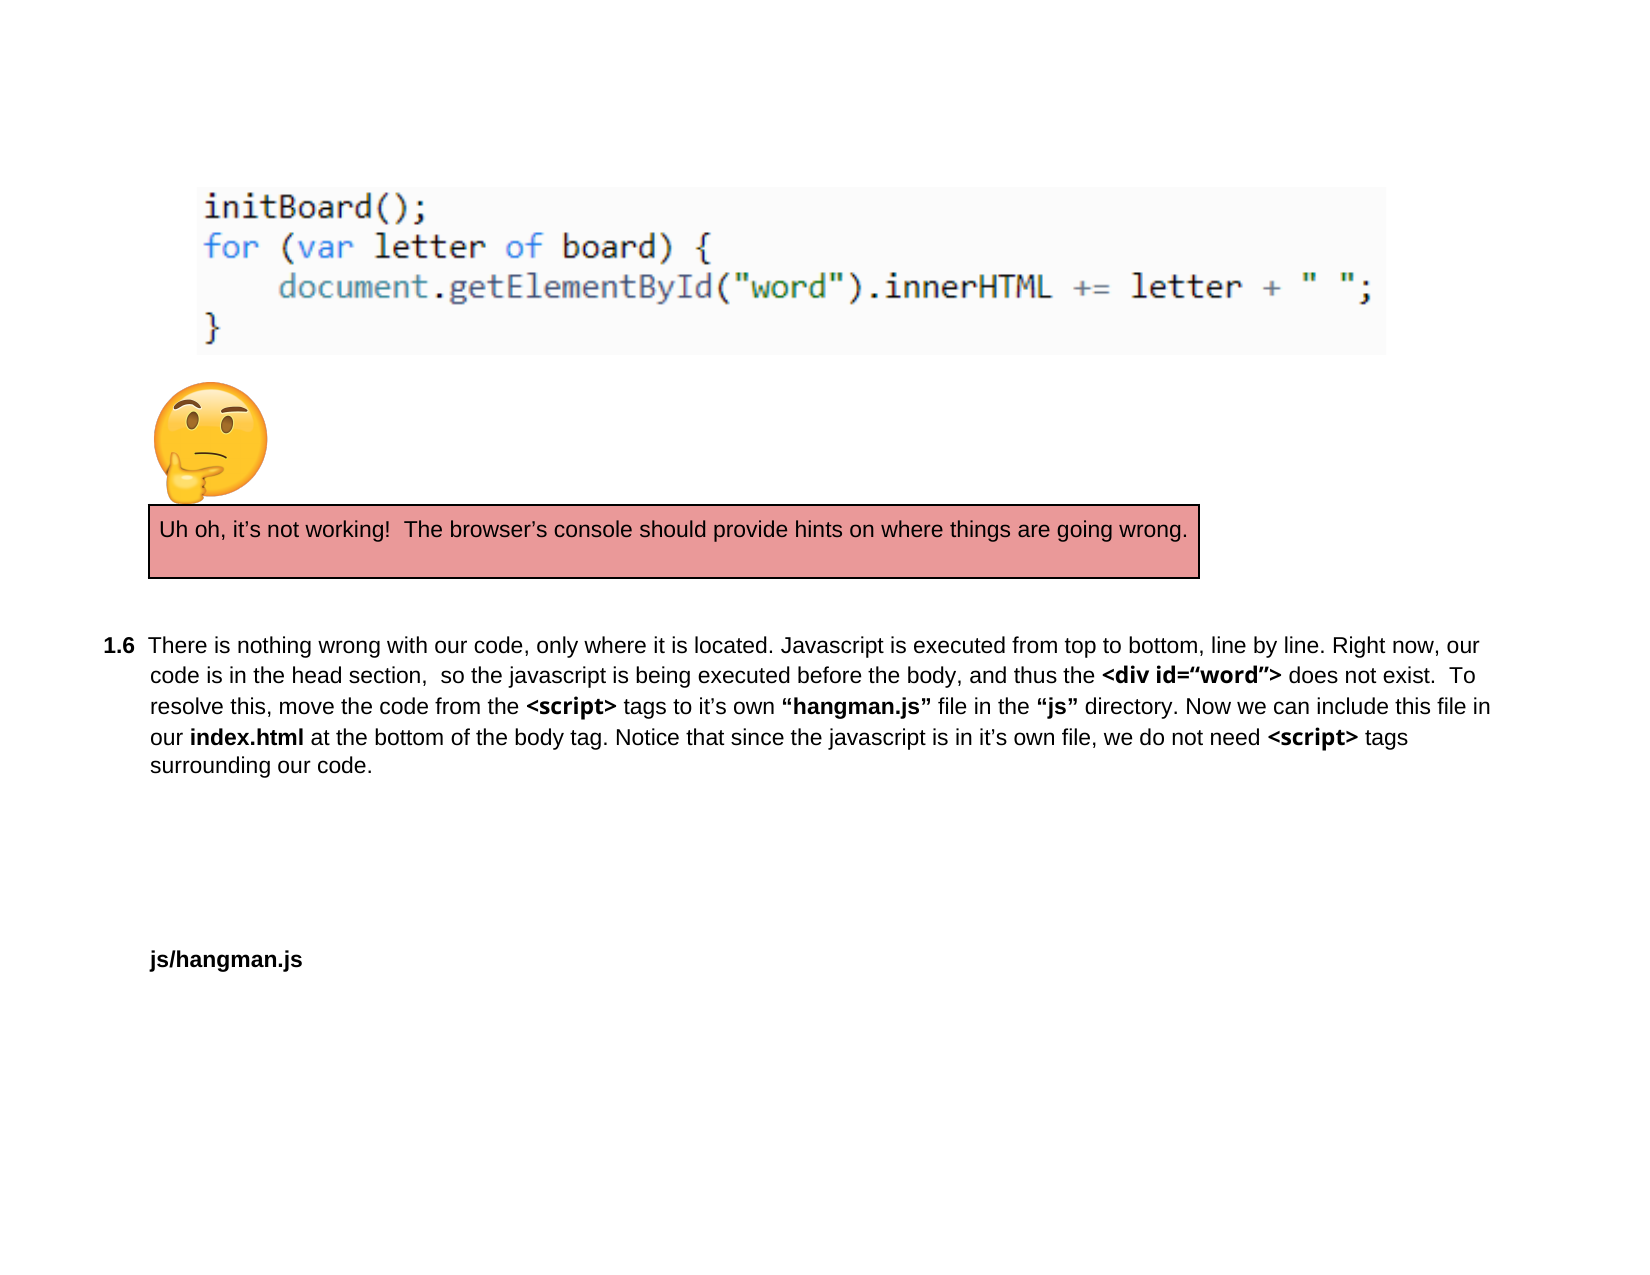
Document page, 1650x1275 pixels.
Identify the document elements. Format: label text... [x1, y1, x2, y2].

picture [150, 382, 271, 504]
text js/hangman.js [150, 946, 1500, 973]
picture [196, 187, 1387, 355]
table_header Uh oh, it’s not working! The browser’s console should provide hints on where things are going wrong. [150, 506, 1198, 577]
text 1.6 There is nothing wrong with our code, only where it is located. Javascript is executed from top to bottom, line by line. Right now, our code is in the head section, so the javascript is being executed before the body, and thus the <div id=“word”> does not exist. To resolve this, move the code from the <script> tags to it’s own “hangman.js” file in the “js” directory. Now we can include this file in our index.html at the bottom of the body tag. Notice that since the javascript is in it’s own file, we do not need <script> tags surrounding our code. [103, 632, 1500, 779]
